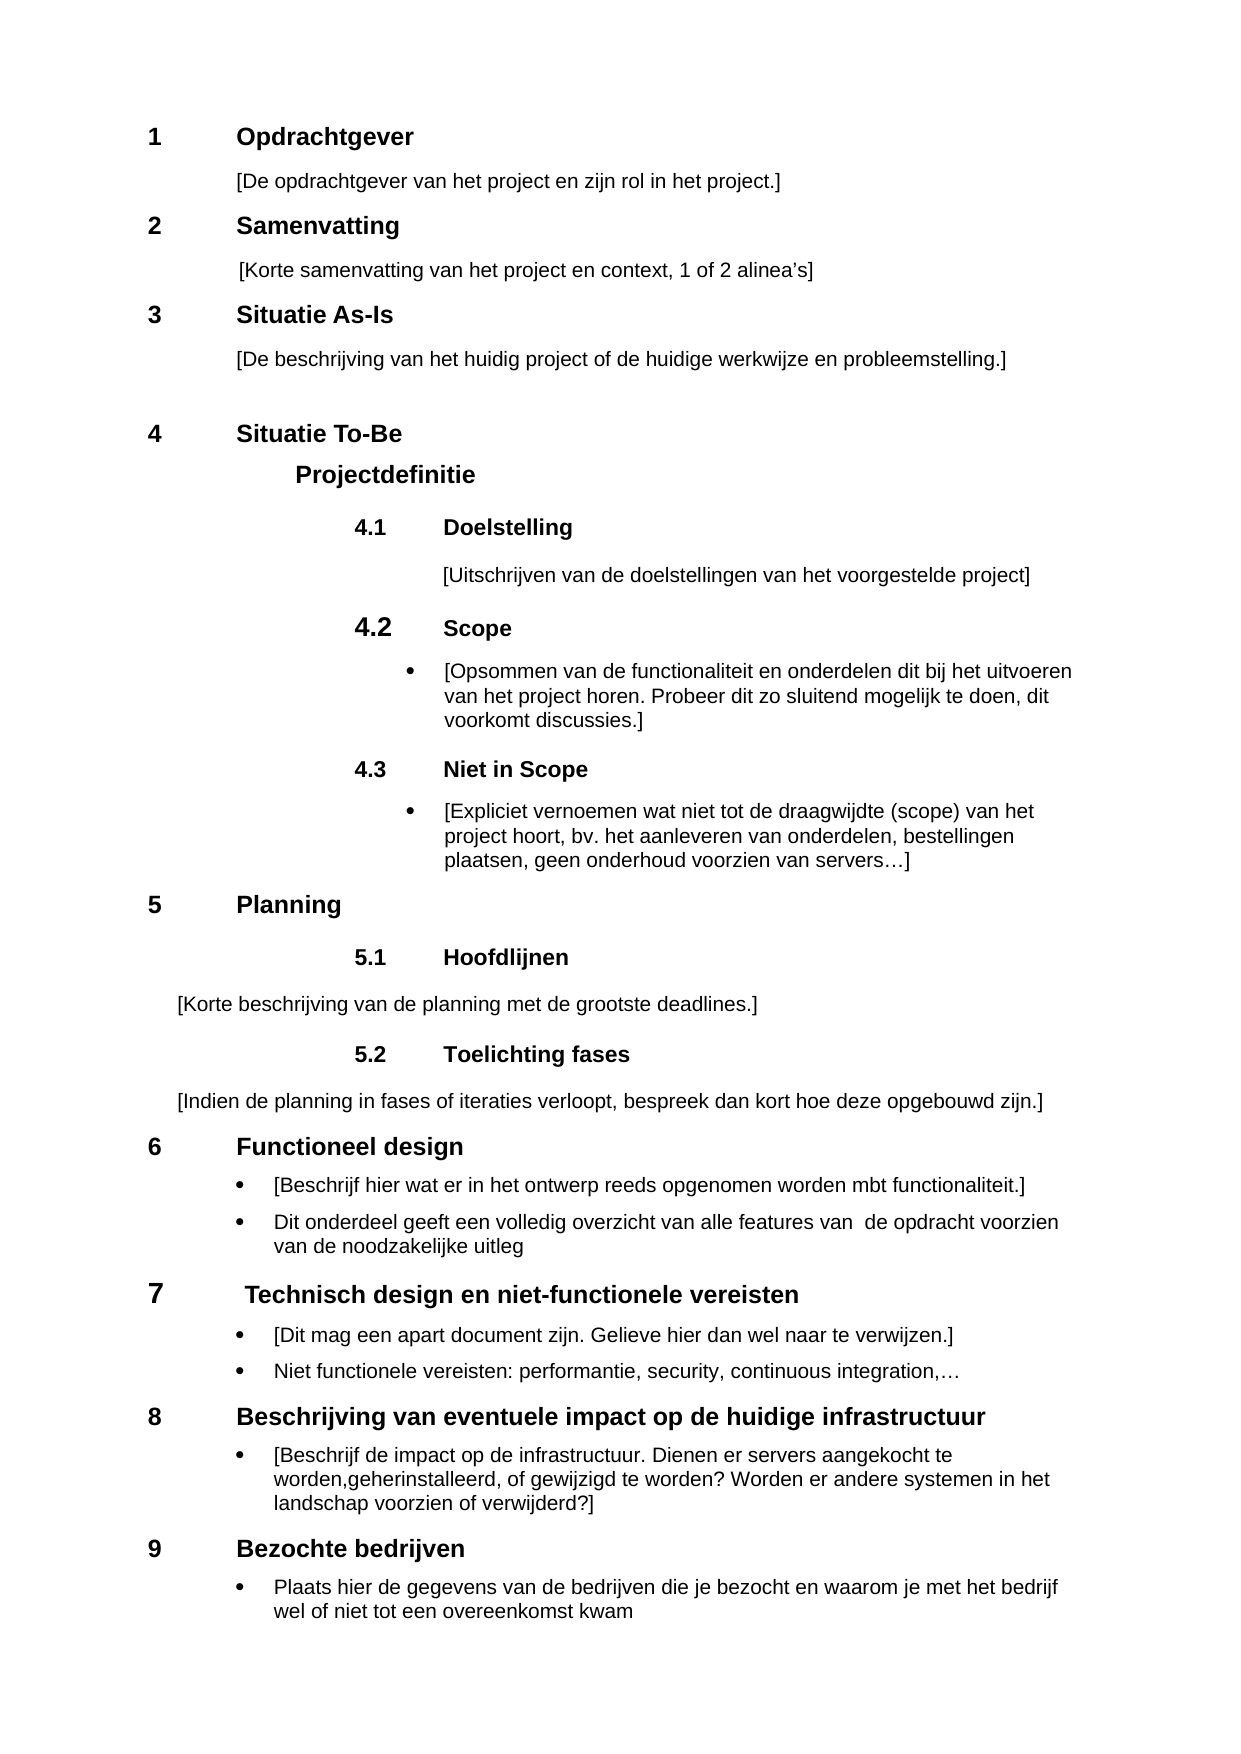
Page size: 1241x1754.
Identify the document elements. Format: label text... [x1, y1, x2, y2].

subtitle Situatie To-Be [148, 419, 1093, 448]
text [Uitschrijven van de doelstellingen van het voorgestelde project] [443, 557, 1093, 586]
subtitle Beschrijving van eventuele impact op de huidige infrastructuur [148, 1402, 1093, 1431]
subtitle Hoofdlijnen [354, 944, 1093, 970]
list Plaats hier de gegevens van de bedrijven die je bezocht en waarom je met het bedrijf wel of niet tot een overeenkomst kwam [236, 1575, 1093, 1623]
text [Korte beschrijving van de planning met de grootste deadlines.] [177, 987, 1093, 1016]
subtitle Technisch design en niet-functionele vereisten [148, 1277, 1093, 1310]
list Niet functionele vereisten: performantie, security, continuous integration,… [236, 1359, 1093, 1383]
text [Indien de planning in fases of iteraties verloopt, bespreek dan kort hoe deze opgebouwd zijn.] [177, 1084, 1093, 1113]
subtitle Planning [148, 890, 1093, 919]
text [De opdrachtgever van het project en zijn rol in het project.] [236, 163, 1093, 193]
list [Dit mag een apart document zijn. Gelieve hier dan wel naar te verwijzen.] [236, 1323, 1093, 1347]
subtitle Situatie As-Is [148, 301, 1093, 329]
list [Beschrijf de impact op de infrastructuur. Dienen er servers aangekocht te worden,geherinstalleerd, of gewijzigd te worden? Worden er andere systemen in het landschap voorzien of verwijderd?] [236, 1443, 1093, 1515]
subtitle Opdrachtgever [148, 122, 1093, 151]
list Dit onderdeel geeft een volledig overzicht van alle features van de opdracht voorzien van de noodzakelijke uitleg [236, 1210, 1093, 1258]
subtitle Scope [354, 611, 1093, 643]
subtitle Samenvatting [148, 211, 1093, 240]
list [Beschrijf hier wat er in het ontwerp reeds opgenomen worden mbt functionaliteit.] [236, 1173, 1093, 1197]
subtitle Toelichting fases [354, 1041, 1093, 1067]
subtitle Doelstelling [354, 514, 1093, 541]
list [Opsommen van de functionaliteit en onderdelen dit bij het uitvoeren van het project horen. Probeer dit zo sluitend mogelijk te doen, dit voorkomt discussies.] [407, 659, 1093, 731]
text [Korte samenvatting van het project en context, 1 of 2 alinea’s] [148, 253, 1093, 282]
list [Expliciet vernoemen wat niet tot de draagwijdte (scope) van het project hoort, bv. het aanleveren van onderdelen, bestellingen plaatsen, geen onderhoud voorzien van servers…] [407, 799, 1093, 871]
subtitle Bezochte bedrijven [148, 1534, 1093, 1563]
text Projectdefinitie [221, 460, 1093, 489]
text [De beschrijving van het huidig project of de huidige werkwijze en probleemstelling.] [236, 342, 1093, 371]
subtitle Functioneel design [148, 1132, 1093, 1161]
subtitle Niet in Scope [354, 756, 1093, 783]
